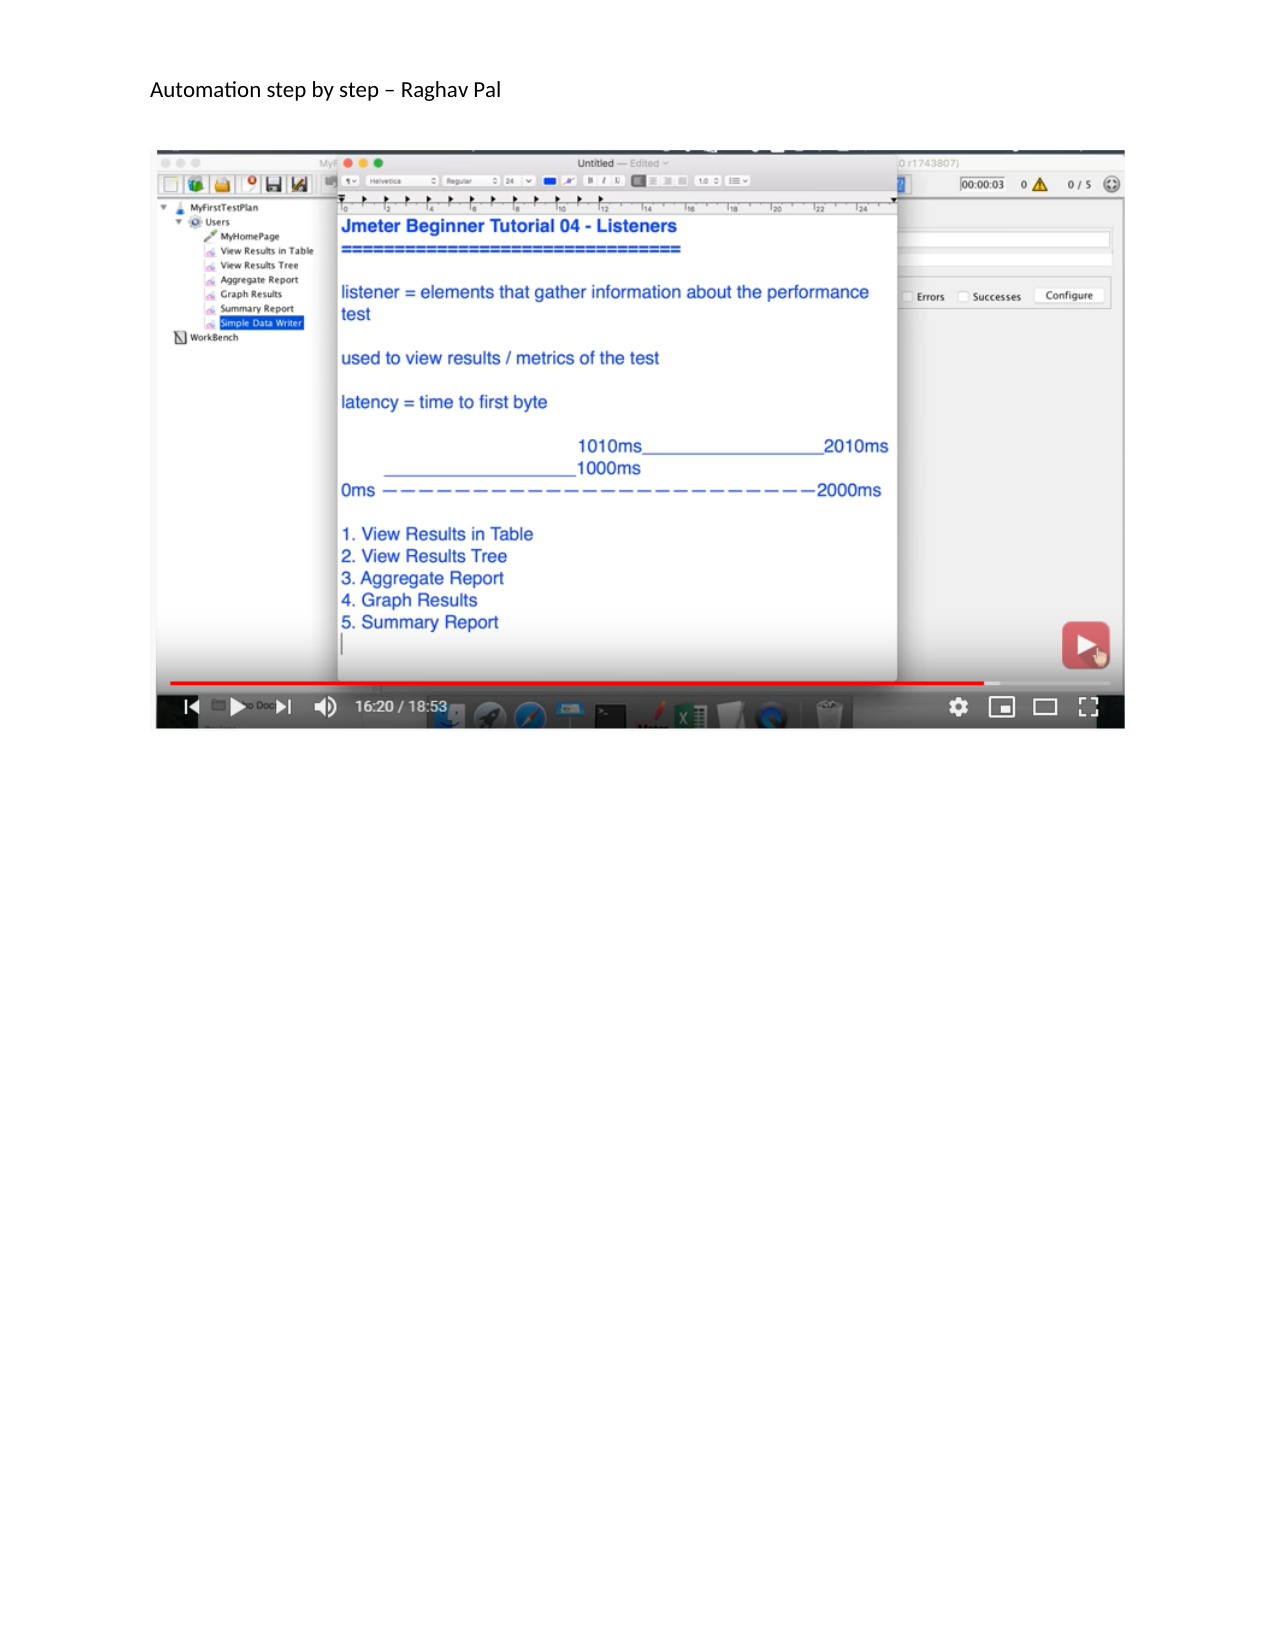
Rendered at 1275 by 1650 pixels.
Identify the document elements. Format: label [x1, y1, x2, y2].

picture [150, 150, 1125, 731]
